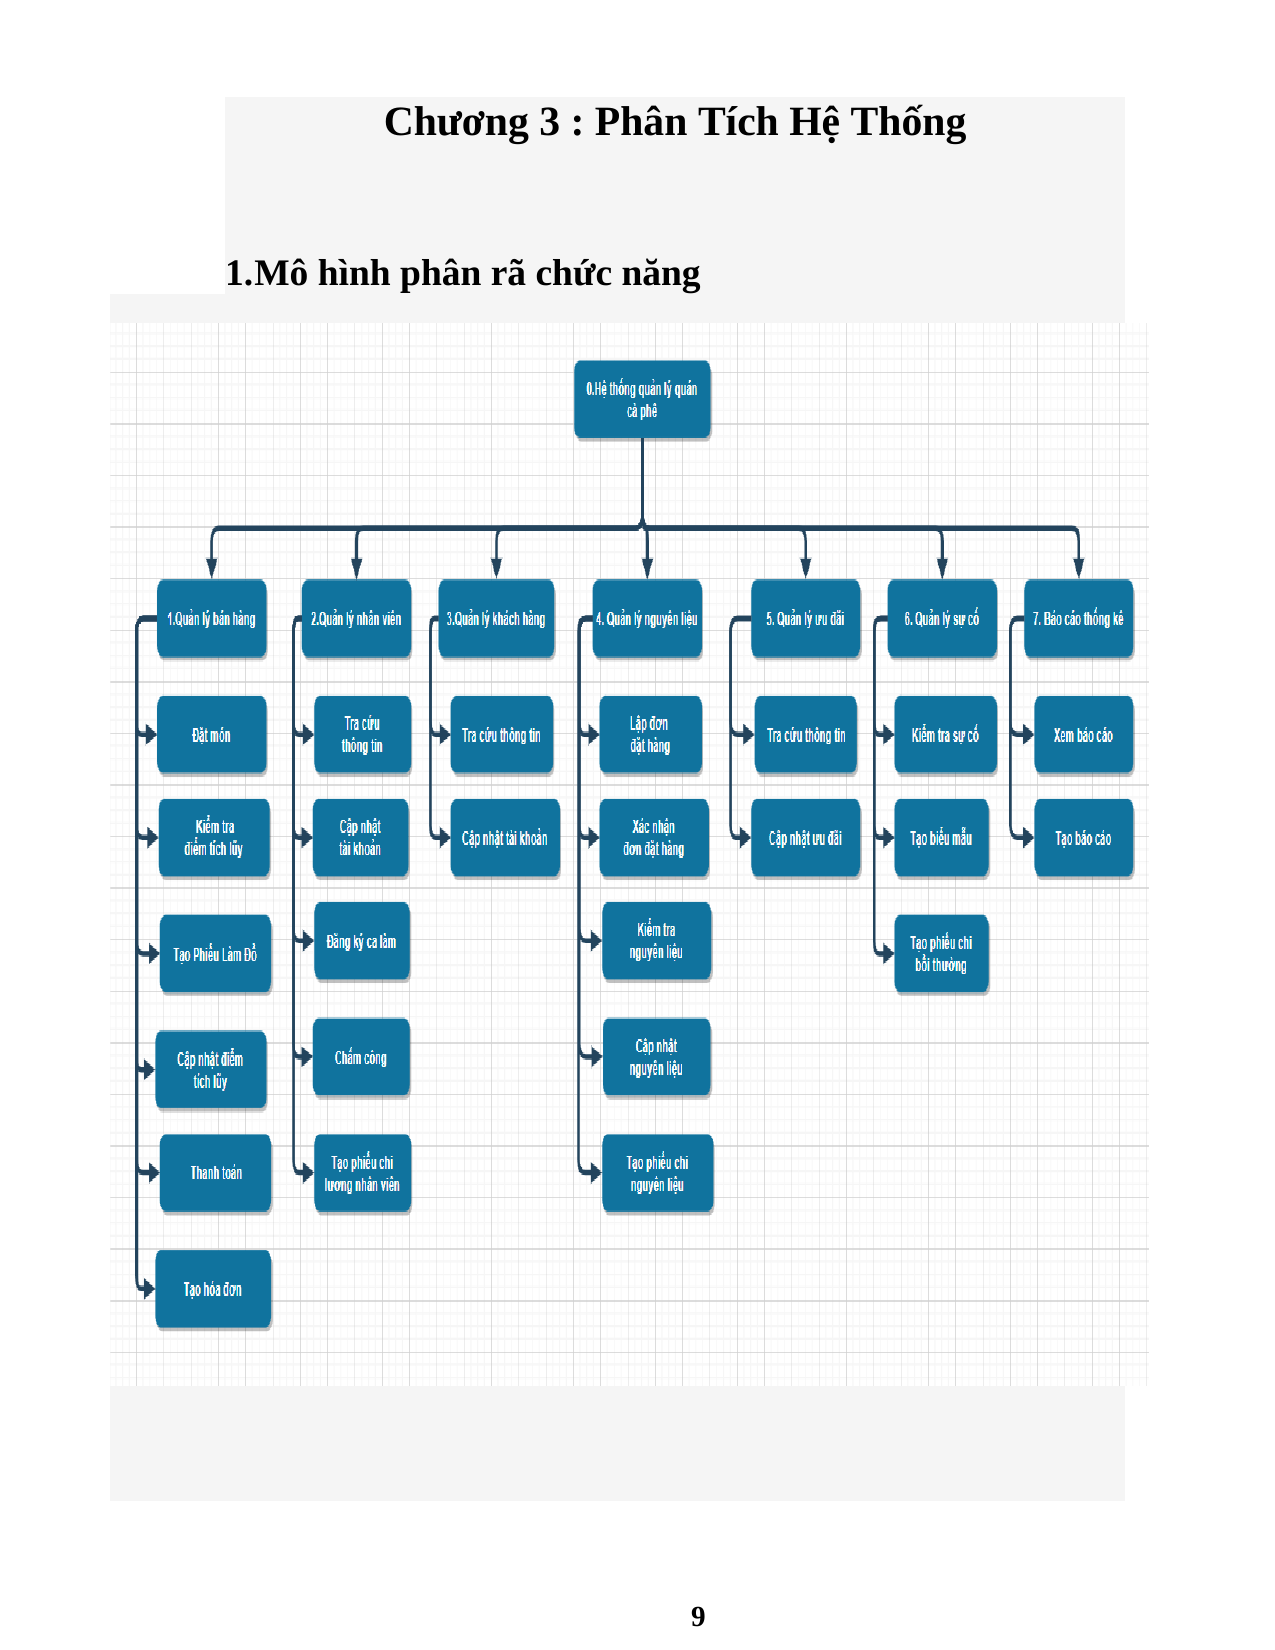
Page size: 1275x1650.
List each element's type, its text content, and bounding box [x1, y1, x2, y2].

picture [110, 323, 1149, 1386]
list Mô hình phân rã chức năng [225, 251, 1125, 294]
text Chương 3 : Phân Tích Hệ Thống [225, 97, 1125, 144]
